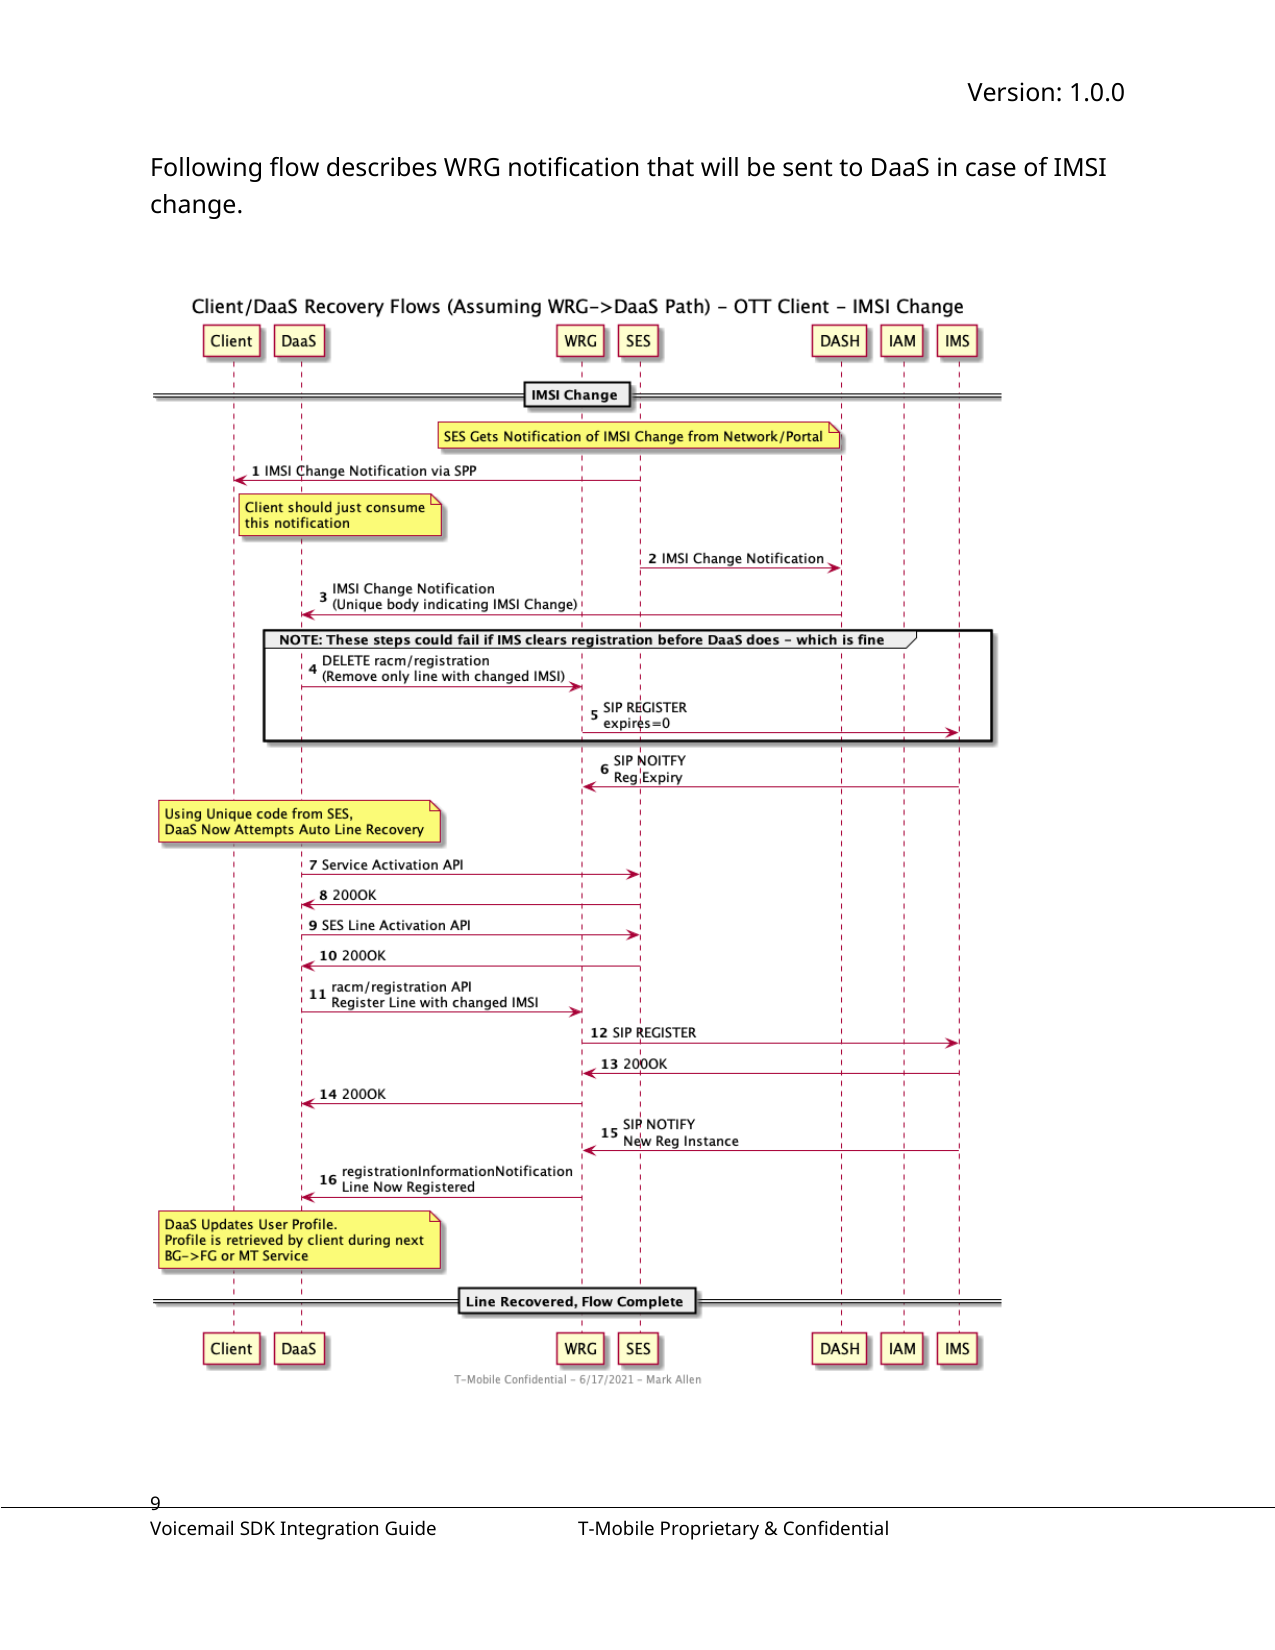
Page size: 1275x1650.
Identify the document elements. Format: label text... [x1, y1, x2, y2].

picture [150, 285, 1013, 1396]
text Following flow describes WRG notification that will be sent to DaaS in case of IMSI change. [150, 150, 1125, 221]
